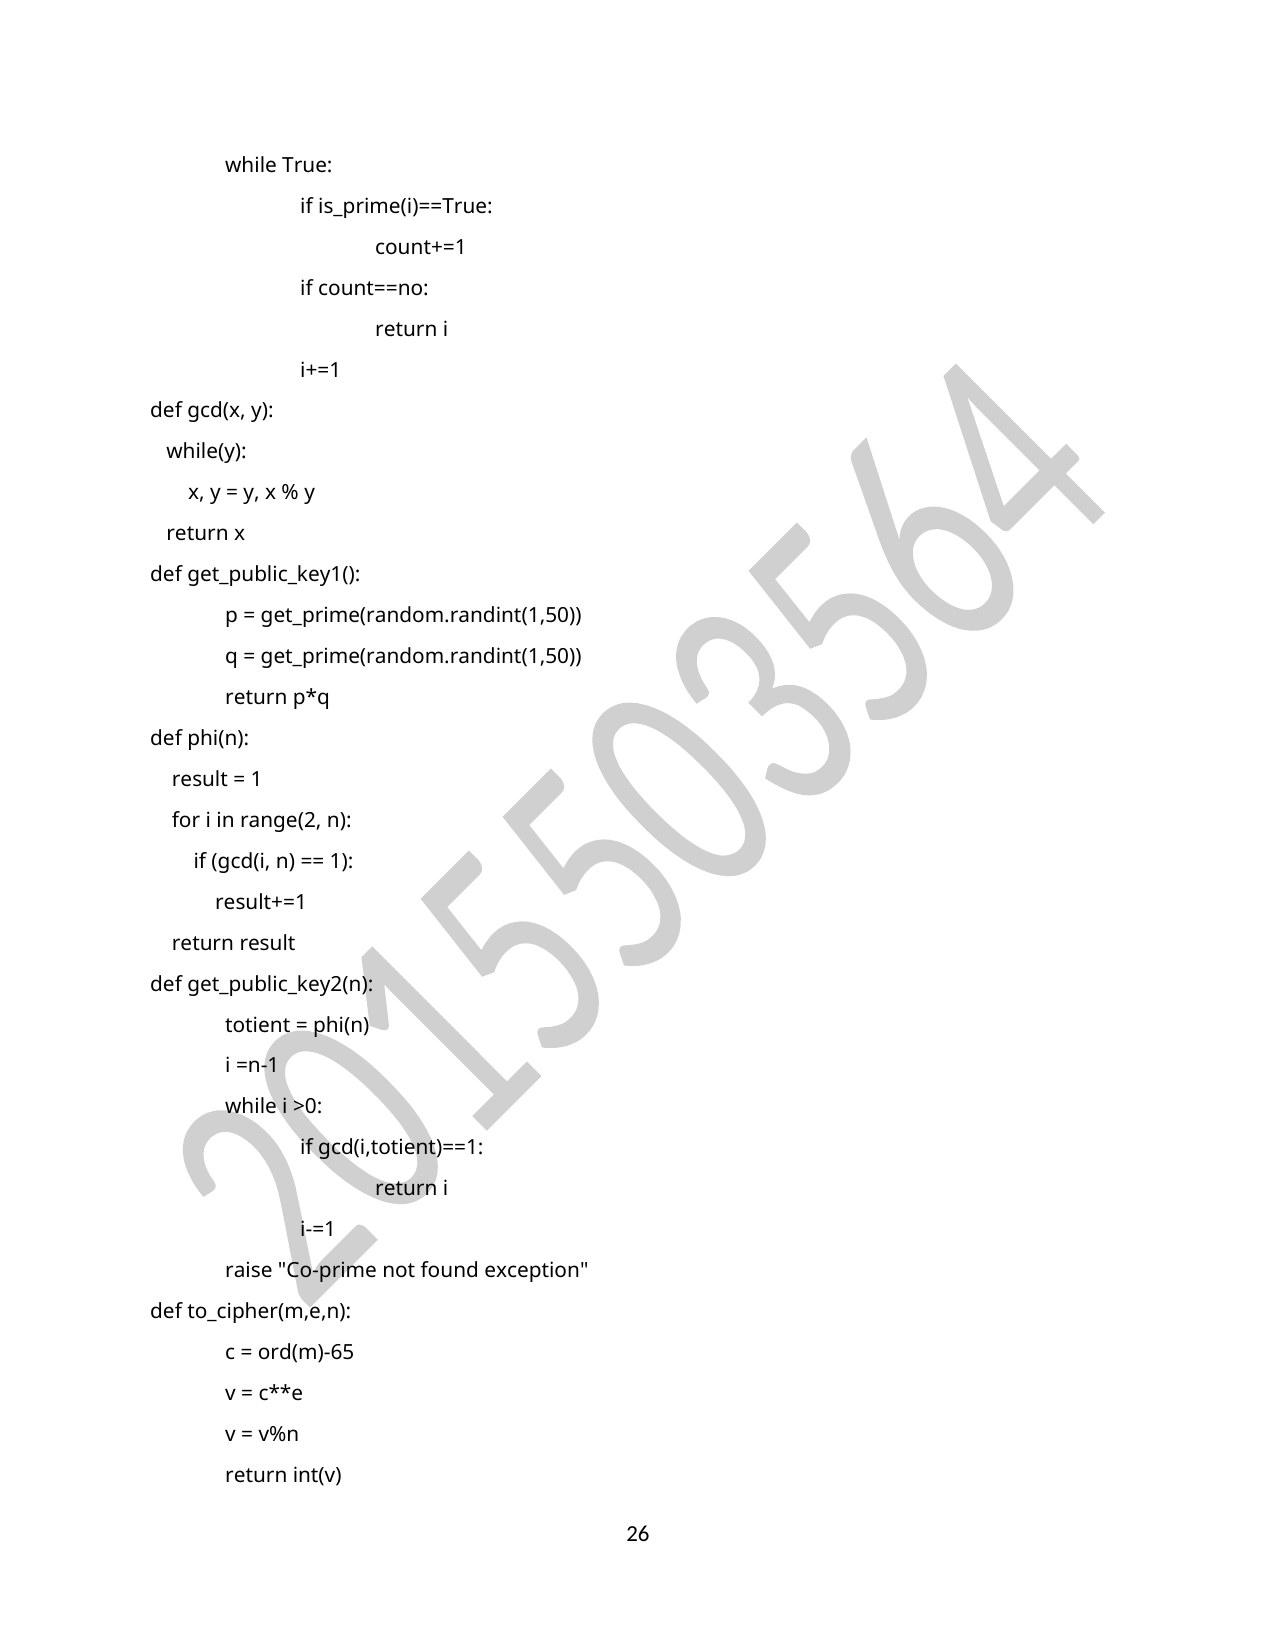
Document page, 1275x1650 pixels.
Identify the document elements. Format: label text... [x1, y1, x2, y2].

text if is_prime(i)==True: [150, 191, 1125, 219]
text count+=1 [150, 232, 1125, 260]
text def phi(n): [150, 723, 1125, 752]
text def gcd(x, y): [150, 396, 1125, 424]
text while i >0: [150, 1092, 1125, 1120]
text return result [150, 928, 1125, 956]
text totient = phi(n) [150, 1010, 1125, 1038]
text v = v%n [150, 1419, 1125, 1447]
text i-=1 [150, 1214, 1125, 1243]
text if (gcd(i, n) == 1): [150, 846, 1125, 874]
text if count==no: [150, 273, 1125, 301]
text def get_public_key2(n): [150, 969, 1125, 997]
text result+=1 [150, 887, 1125, 915]
text x, y = y, x % y [150, 477, 1125, 506]
text v = c**e [150, 1378, 1125, 1407]
text q = get_prime(random.randint(1,50)) [150, 641, 1125, 670]
text p = get_prime(random.randint(1,50)) [150, 600, 1125, 629]
text result = 1 [150, 764, 1125, 792]
text i =n-1 [150, 1051, 1125, 1079]
text return i [150, 1173, 1125, 1202]
text while(y): [150, 437, 1125, 465]
text for i in range(2, n): [150, 805, 1125, 833]
text def to_cipher(m,e,n): [150, 1296, 1125, 1325]
text if gcd(i,totient)==1: [150, 1132, 1125, 1161]
text return int(v) [150, 1460, 1125, 1488]
text while True: [150, 150, 1125, 178]
text return i [150, 314, 1125, 342]
text return p*q [150, 682, 1125, 711]
text return x [150, 518, 1125, 547]
text def get_public_key1(): [150, 559, 1125, 588]
text i+=1 [150, 355, 1125, 383]
text raise "Co-prime not found exception" [150, 1255, 1125, 1284]
text c = ord(m)-65 [150, 1337, 1125, 1366]
